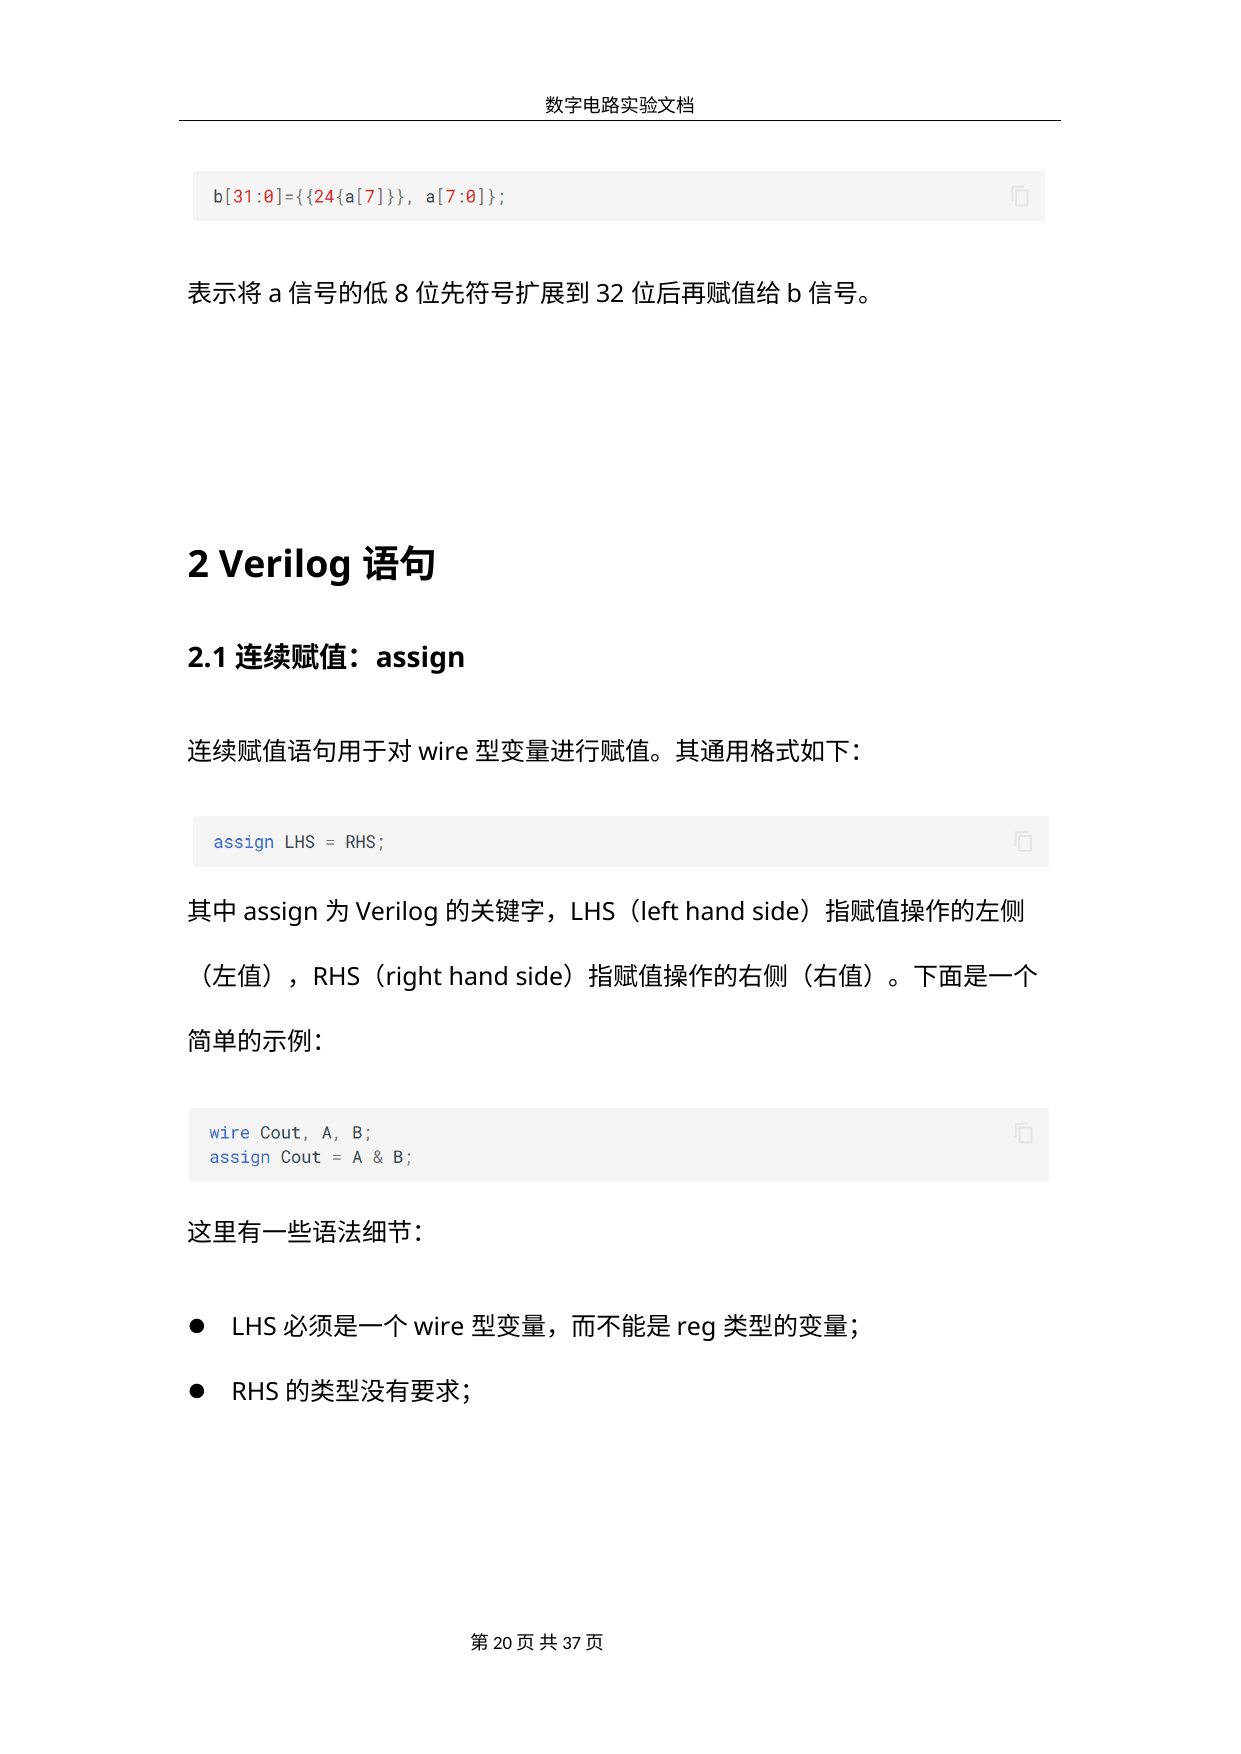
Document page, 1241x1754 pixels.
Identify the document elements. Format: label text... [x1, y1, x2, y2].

list LHS 必须是一个 wire 型变量，而不能是 reg 类型的变量； [187, 1292, 1053, 1357]
text 连续赋值语句用于对 wire 型变量进行赋值。其通用格式如下： [187, 717, 1053, 782]
picture [187, 811, 1051, 867]
subtitle 2 Verilog 语句 [187, 529, 1053, 594]
picture [187, 162, 1052, 225]
subtitle 2.1 连续赋值：assign [187, 623, 1053, 688]
text 其中 assign 为 Verilog 的关键字，LHS（left hand side）指赋值操作的左侧（左值），RHS（right hand side）指赋值操作的右侧（右值）。下面是一个简单的示例： [187, 812, 1053, 1072]
list RHS 的类型没有要求； [187, 1357, 1053, 1422]
picture [187, 1100, 1052, 1184]
